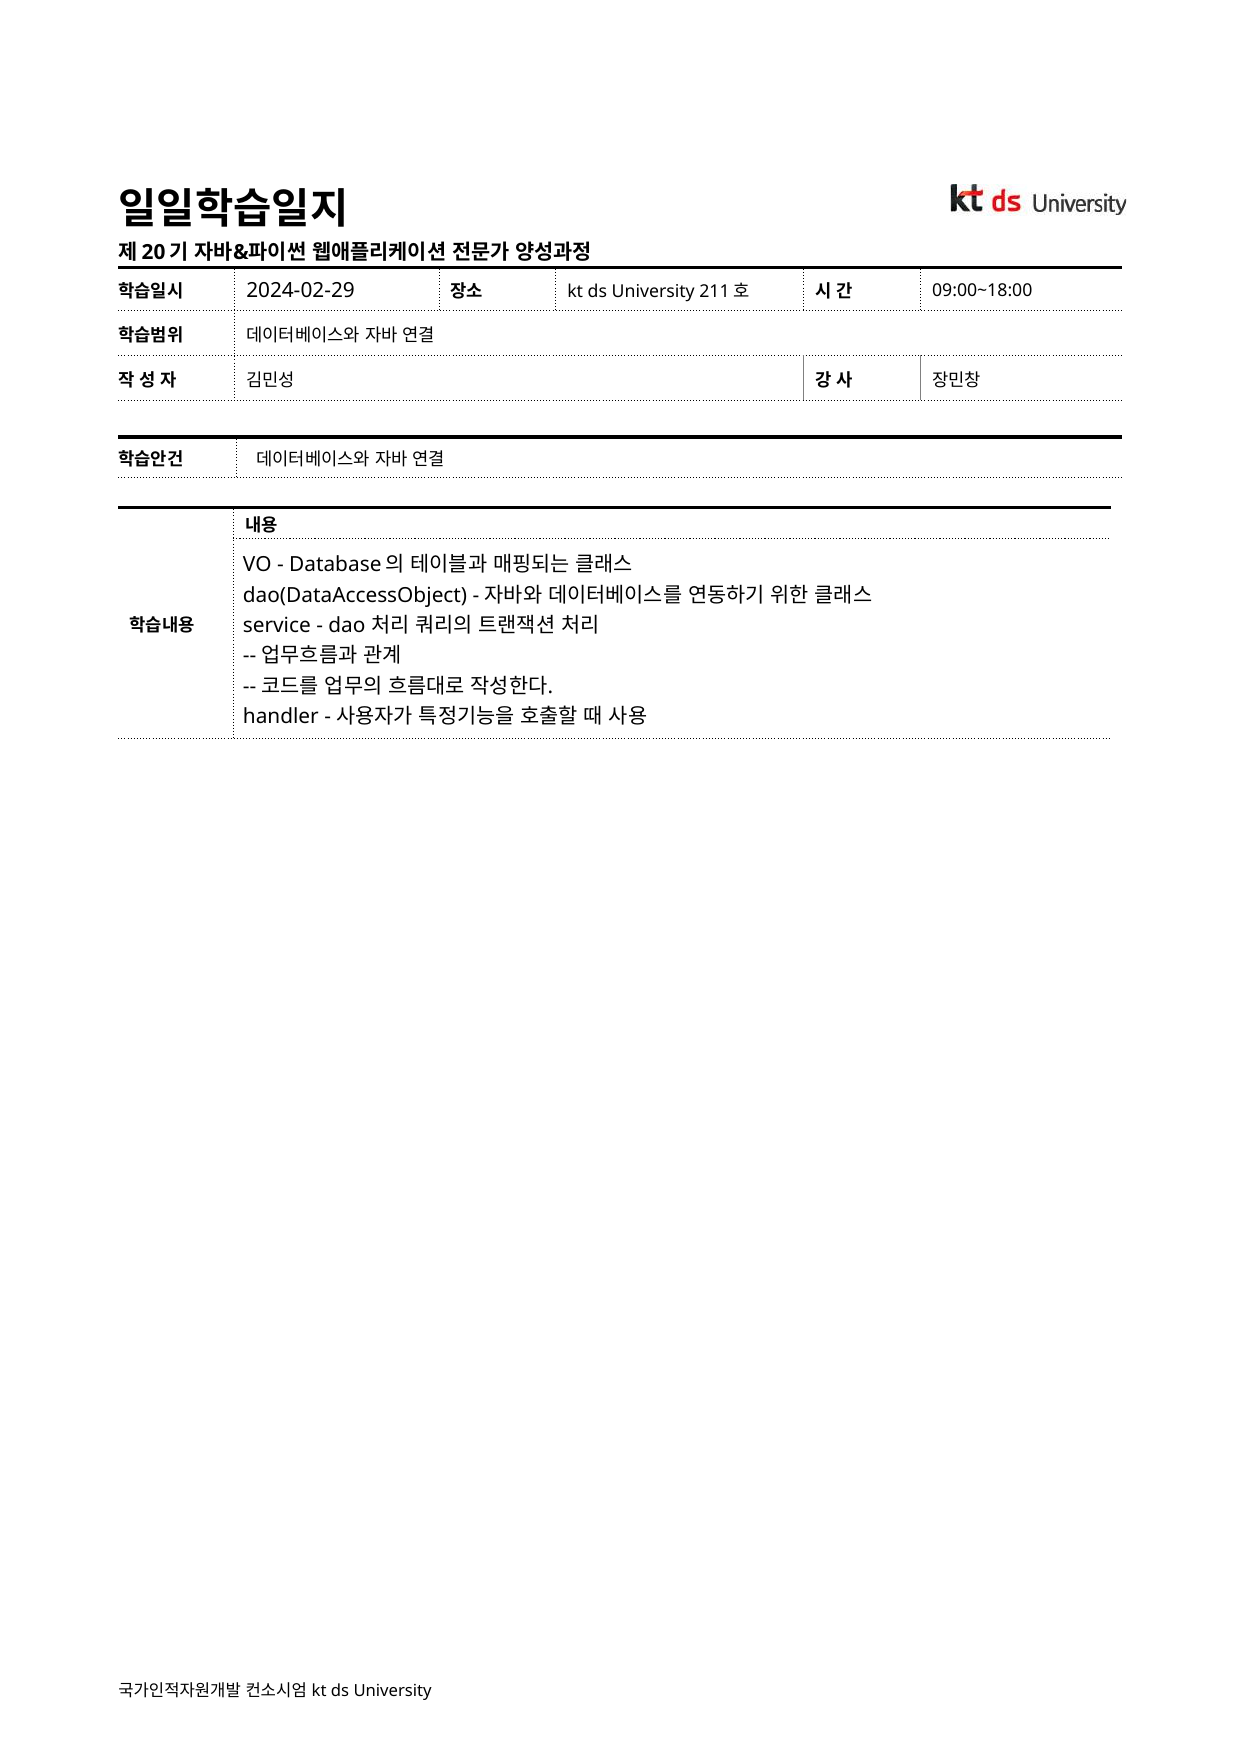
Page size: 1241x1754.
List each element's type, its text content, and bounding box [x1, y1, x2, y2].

table_header 내용 [234, 509, 1111, 538]
table_cell 김민성 [235, 355, 803, 400]
table_header 장소 [439, 269, 556, 310]
table_cell 강 사 [804, 355, 920, 400]
text 일일학습일지 [118, 175, 1122, 235]
table_cell 장민창 [921, 355, 1122, 400]
table_header 2024-02-29 [235, 269, 439, 310]
table_header 학습안건 [118, 439, 236, 477]
table_cell VO - Database의 테이블과 매핑되는 클래스 dao(DataAccessObject) - 자바와 데이터베이스를 연동하기 위한 클래스 service - dao 처리 쿼리의 트랜잭션 처리 -- 업무흐름과 관계 -- 코드를 업무의 흐름대로 작성한다. handler - 사용자가 특정기능을 호출할 때 사용 [234, 538, 1111, 738]
table_header kt ds University 211호 [556, 269, 804, 310]
table_header 학습내용 [118, 509, 234, 738]
table_header 09:00~18:00 [921, 269, 1122, 310]
picture [950, 184, 1127, 216]
table_cell 작 성 자 [118, 355, 235, 400]
table_cell 학습범위 [118, 310, 235, 355]
table_cell 데이터베이스와 자바 연결 [235, 310, 1122, 355]
text 제20기 자바&파이썬 웹애플리케이션 전문가 양성과정 [118, 235, 1122, 266]
table_header 학습일시 [118, 269, 235, 310]
table_header 데이터베이스와 자바 연결 [236, 439, 1122, 477]
table_header 시 간 [804, 269, 921, 310]
